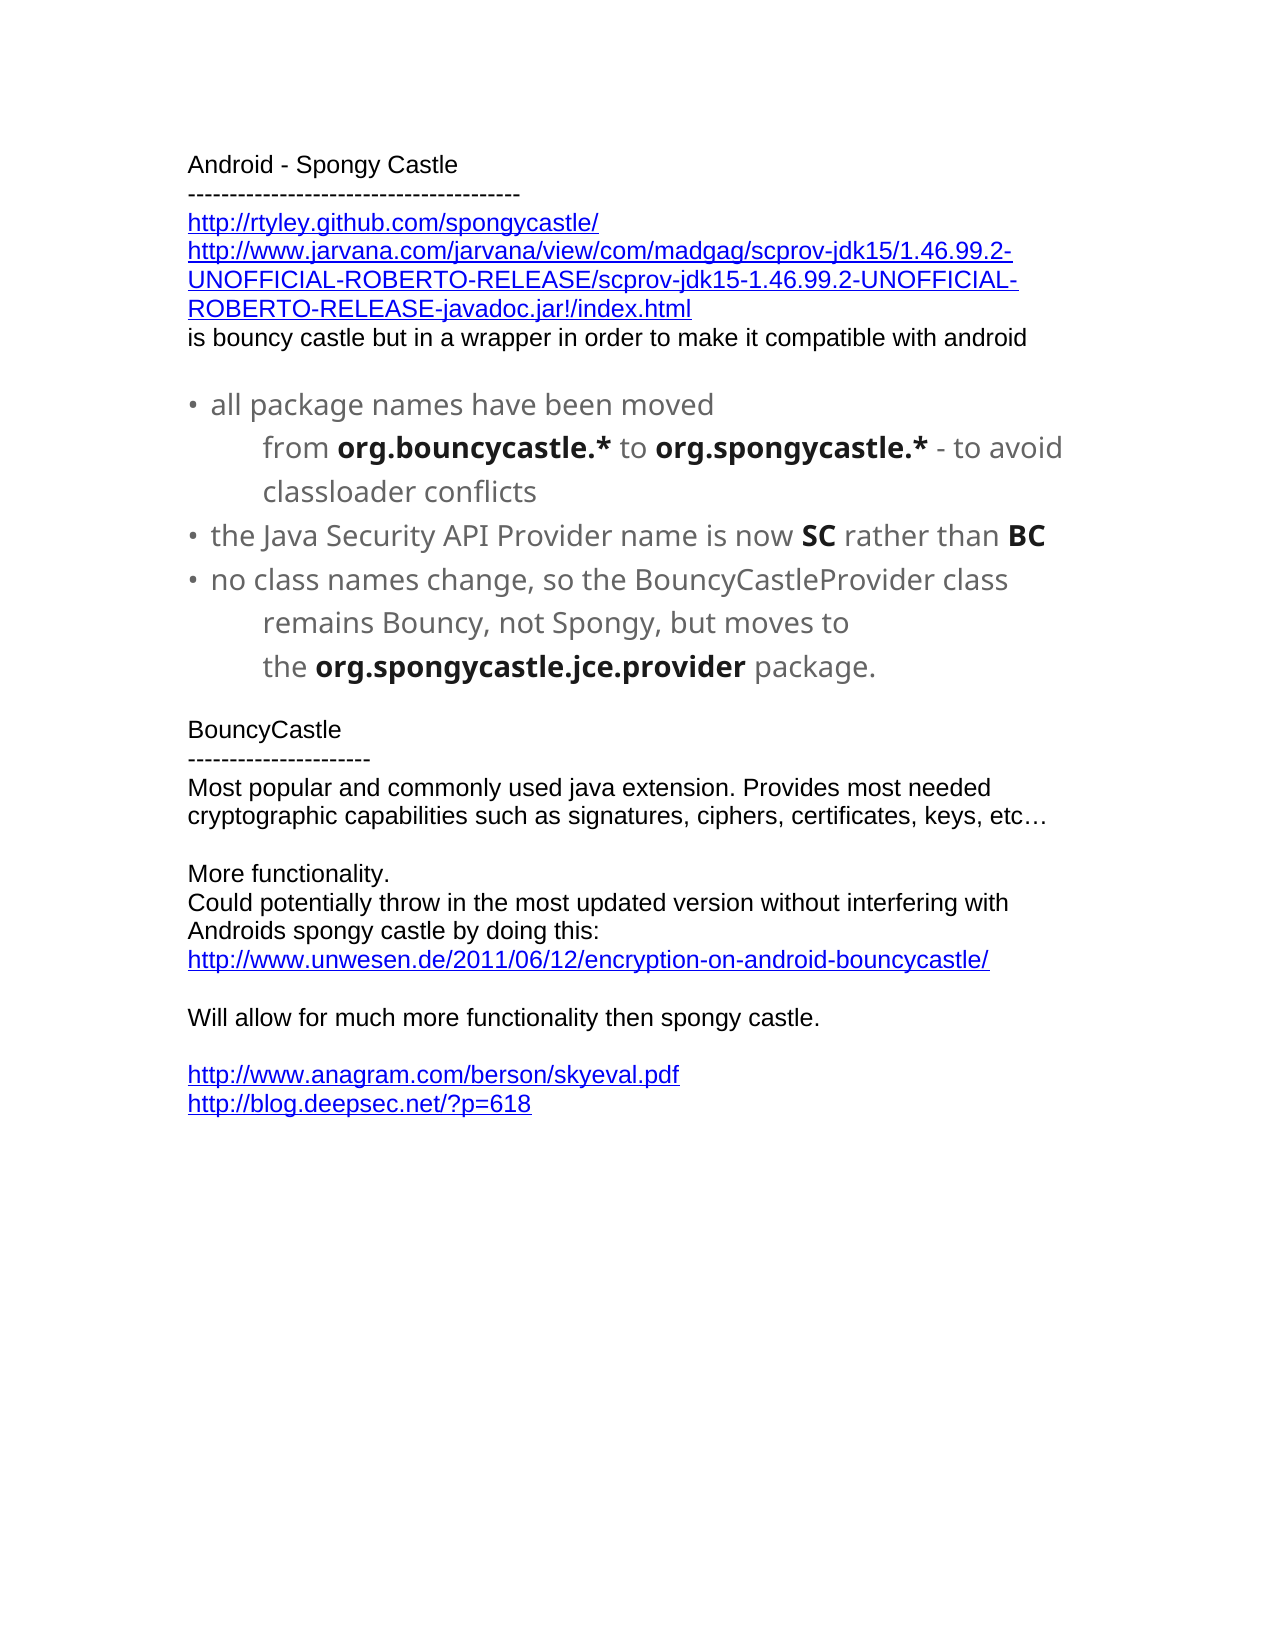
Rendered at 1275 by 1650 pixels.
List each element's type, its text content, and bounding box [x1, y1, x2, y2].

list no class names change, so the BouncyCastleProvider class remains Bouncy, not Spongy, but moves to the org.spongycastle.jce.provider package. [187, 555, 1087, 686]
list the Java Security API Provider name is now SC rather than BC [187, 511, 1087, 555]
text http://rtyley.github.com/spongycastle/ [187, 207, 1087, 236]
text Will allow for much more functionality then spongy castle. [187, 1002, 1087, 1031]
list all package names have been moved from org.bouncycastle.* to org.spongycastle.* - to avoid classloader conflicts [187, 380, 1087, 511]
text Most popular and commonly used java extension. Provides most needed cryptographic capabilities such as signatures, ciphers, certificates, keys, etc… [187, 772, 1087, 830]
text Android - Spongy Castle [187, 150, 1087, 179]
text http://www.jarvana.com/jarvana/view/com/madgag/scprov-jdk15/1.46.99.2-UNOFFICIAL-ROBERTO-RELEASE/scprov-jdk15-1.46.99.2-UNOFFICIAL-ROBERTO-RELEASE-javadoc.jar!/index.html [187, 236, 1087, 322]
text ---------------------------------------- [187, 179, 1087, 207]
text More functionality. [187, 859, 1087, 887]
text ---------------------- [187, 744, 1087, 772]
text http://www.anagram.com/berson/skyeval.pdf [187, 1060, 1087, 1089]
text http://blog.deepsec.net/?p=618 [187, 1089, 1087, 1117]
text http://www.unwesen.de/2011/06/12/encryption-on-android-bouncycastle/ [187, 945, 1087, 974]
text Could potentially throw in the most updated version without interfering with Androids spongy castle by doing this: [187, 887, 1087, 945]
text is bouncy castle but in a wrapper in order to make it compatible with android [187, 322, 1087, 351]
text BouncyCastle [187, 715, 1087, 744]
